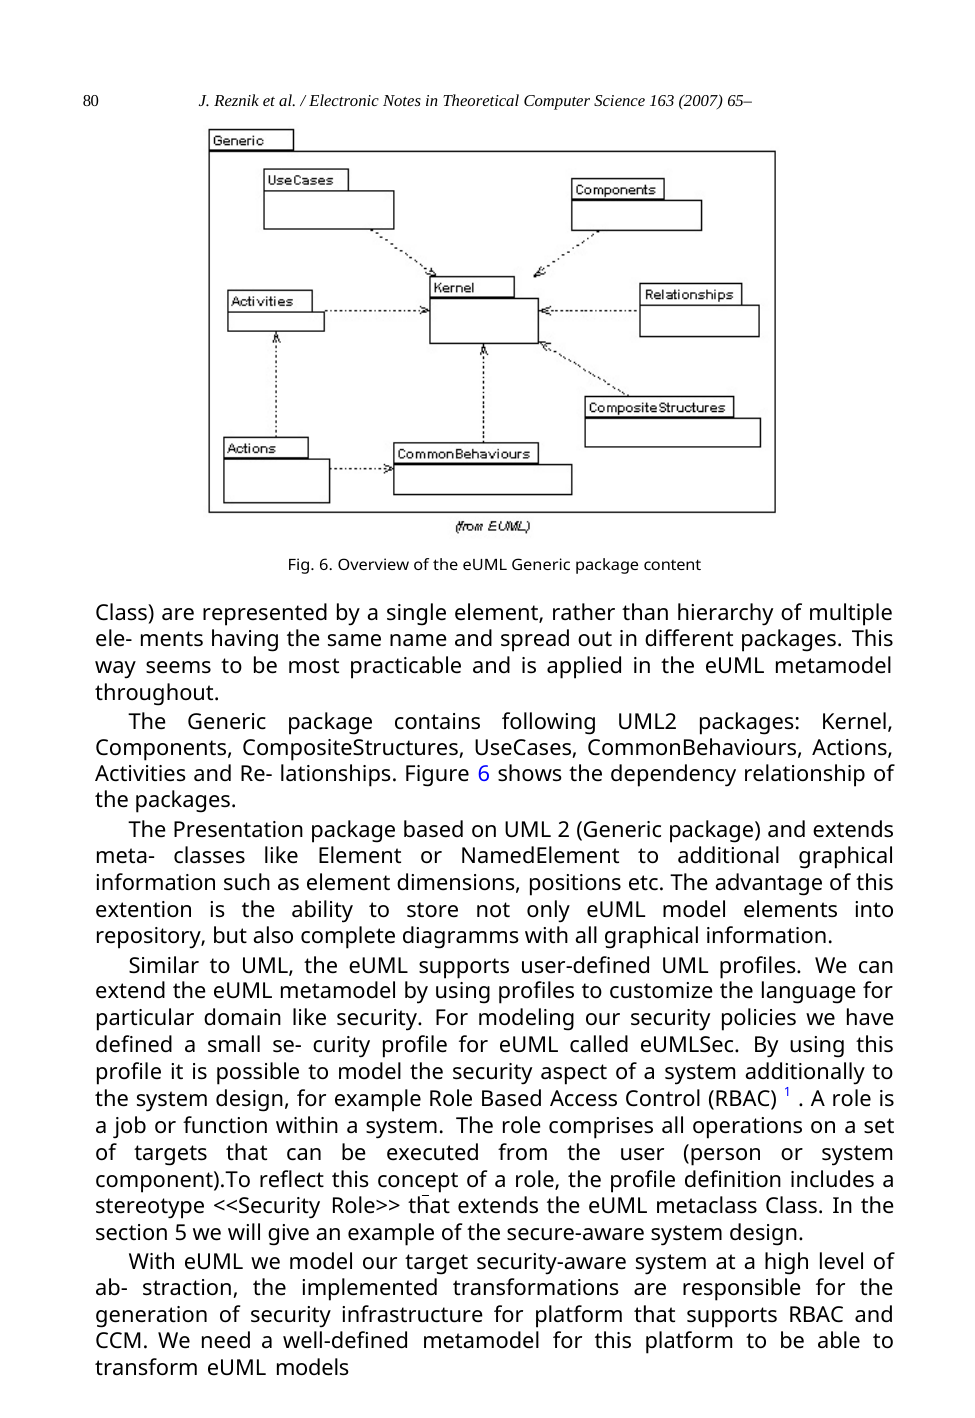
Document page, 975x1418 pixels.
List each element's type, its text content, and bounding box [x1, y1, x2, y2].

picture [202, 125, 780, 539]
text With eUML we model our target security-aware system at a high level of ab- straction, the implemented transformations are responsible for the generation of security infrastructure for platform that supports RBAC and CCM. We need a well-defined metamodel for this platform to be able to transform eUML models [95, 1248, 894, 1382]
text Similar to UML, the eUML supports user-defined UML profiles. We can extend the eUML metamodel by using profiles to customize the language for particular domain like security. For modeling our security policies we have defined a small se- curity profile for eUML called eUMLSec. By using this profile it is possible to model the security aspect of a system additionally to the system design, for example Role Based Access Control (RBAC) 1 . A role is a job or function within a system. The role comprises all operations on a set of targets that can be executed from the user (person or system component).To reflect this concept of a role, the profile definition includes a stereotype <<Security Role>> that extends the eUML metaclass Class. In the section 5 we will give an example of the secure-aware system design. [95, 952, 894, 1247]
text The Generic package contains following UML2 packages: Kernel, Components, CompositeStructures, UseCases, CommonBehaviours, Actions, Activities and Re- lationships. Figure 6 shows the dependency relationship of the packages. [95, 709, 894, 814]
text Class) are represented by a single element, rather than hierarchy of multiple ele- ments having the same name and spread out in different packages. This way seems to be most practicable and is applied in the eUML metamodel throughout. [95, 599, 894, 707]
text Fig. 6. Overview of the eUML Generic package content [71, 554, 918, 575]
text The Presentation package based on UML 2 (Generic package) and extends meta- classes like Element or NamedElement to additional graphical information such as element dimensions, positions etc. The advantage of this extention is the ability to store not only eUML model elements into repository, but also complete diagramms with all graphical information. [95, 816, 894, 950]
